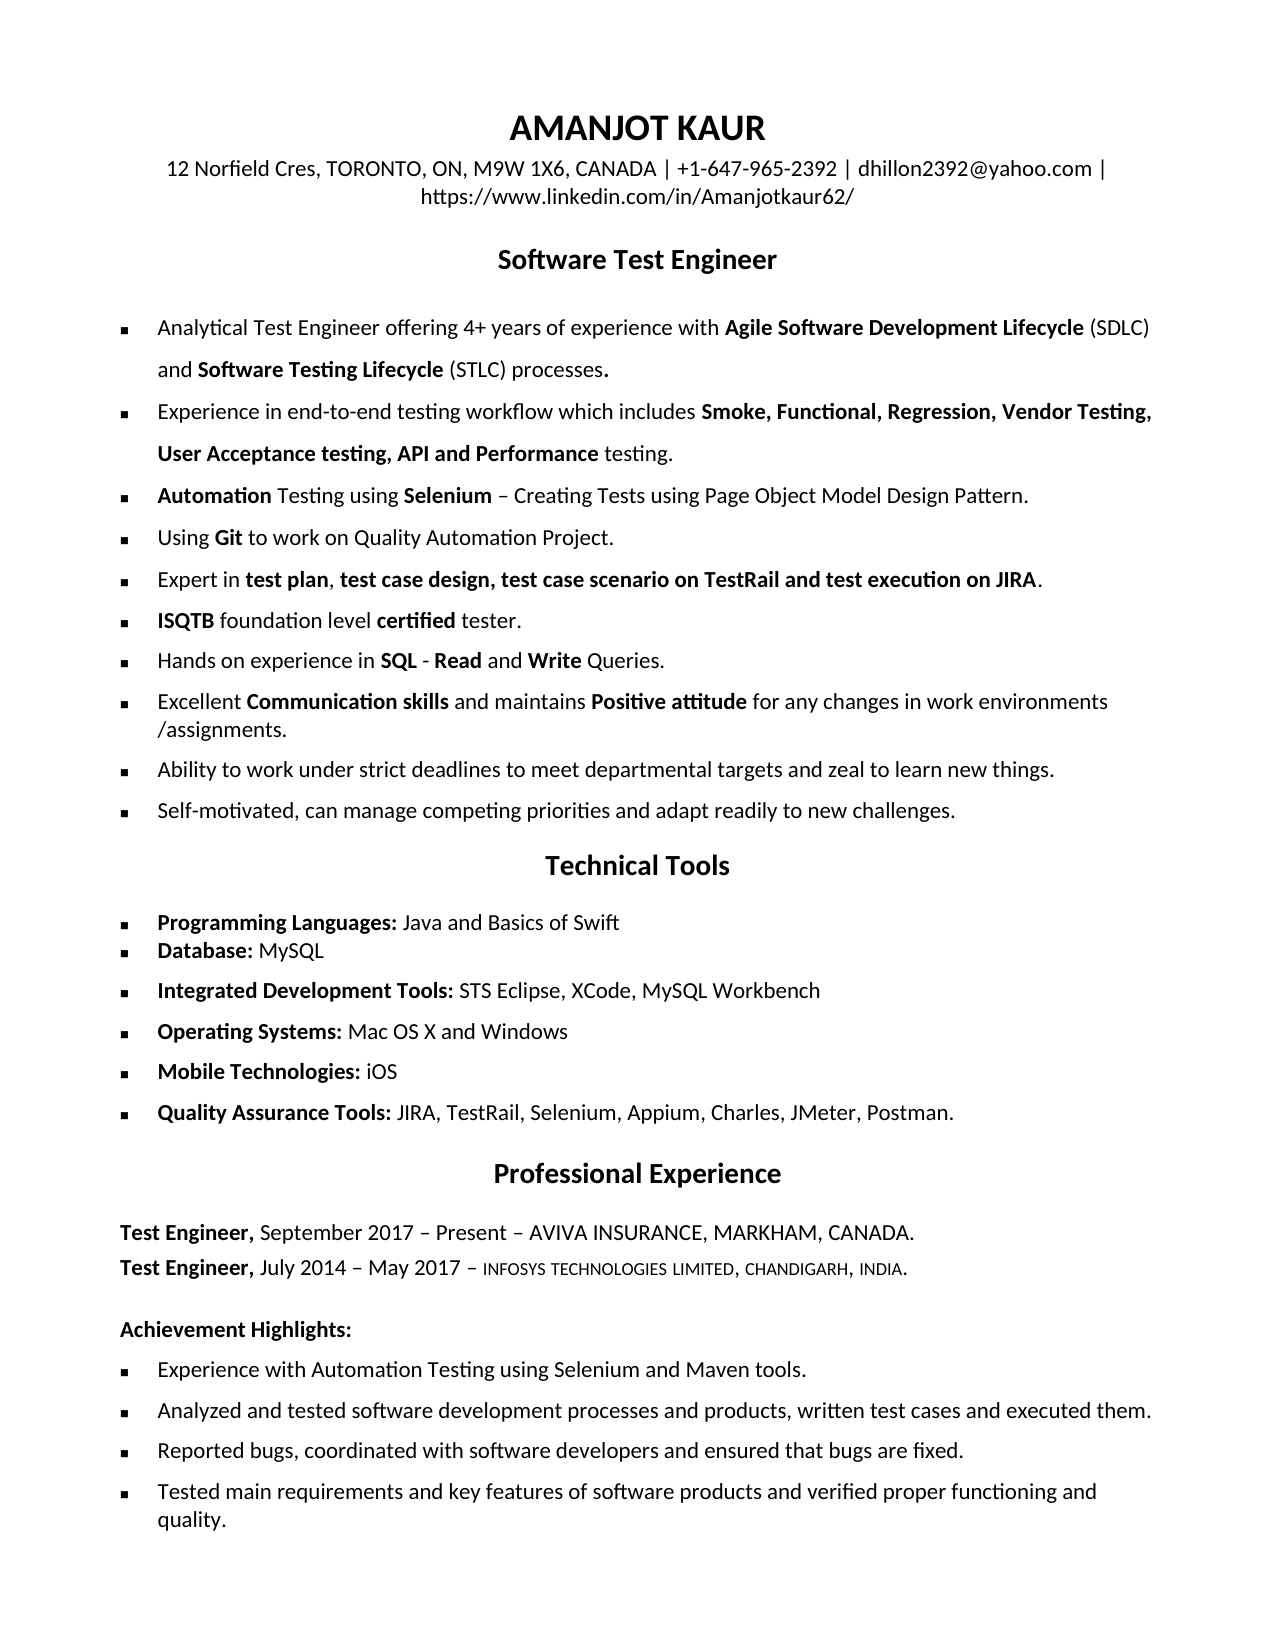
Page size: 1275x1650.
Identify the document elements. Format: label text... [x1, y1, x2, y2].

list Experience in end-to-end testing workflow which includes Smoke, Functional, Regression, Vendor Testing, User Acceptance testing, API and Performance testing. [120, 397, 1155, 467]
text AMANJOT KAUR [120, 104, 1155, 149]
list Self-motivated, can manage competing priorities and adapt readily to new challenges. [120, 796, 1155, 824]
list Quality Assurance Tools: JIRA, TestRail, Selenium, Appium, Charles, JMeter, Postman. [120, 1098, 1155, 1126]
list Automation Testing using Selenium – Creating Tests using Page Object Model Design Pattern. [120, 481, 1155, 509]
text 12 Norfield Cres, TORONTO, ON, M9W 1X6, CANADA | +1-647-965-2392 | dhillon2392@yahoo.com | https://www.linkedin.com/in/Amanjotkaur62/ [120, 154, 1155, 210]
text Technical Tools [120, 847, 1155, 882]
list Operating Systems: Mac OS X and Windows [120, 1017, 1155, 1045]
list Tested main requirements and key features of software products and verified proper functioning and quality. [120, 1477, 1155, 1533]
list ISQTB foundation level certified tester. [120, 606, 1155, 634]
list Expert in test plan, test case design, test case scenario on TestRail and test execution on JIRA. [120, 565, 1155, 593]
list Mobile Technologies: iOS [120, 1057, 1155, 1086]
list Using Git to work on Quality Automation Project. [120, 523, 1155, 551]
text Test Engineer, July 2014 – May 2017 – infosys technologies limited, chandigarh, india. [120, 1253, 1155, 1281]
text Software Test Engineer [120, 241, 1155, 277]
list Analytical Test Engineer offering 4+ years of experience with Agile Software Development Lifecycle (SDLC) and Software Testing Lifecycle (STLC) processes. [120, 313, 1155, 383]
text Test Engineer, September 2017 – Present – AVIVA INSURANCE, MARKHAM, CANADA. [120, 1218, 1155, 1246]
list Reported bugs, coordinated with software developers and ensured that bugs are fixed. [120, 1437, 1155, 1464]
list Analyzed and tested software development processes and products, written test cases and executed them. [120, 1396, 1155, 1424]
list Database: MySQL [120, 936, 1155, 964]
text Achievement Highlights: [120, 1315, 1155, 1343]
list Ability to work under strict deadlines to meet departmental targets and zeal to learn new things. [120, 755, 1155, 783]
text Professional Experience [120, 1155, 1155, 1190]
list Experience with Automation Testing using Selenium and Maven tools. [120, 1356, 1155, 1383]
list Integrated Development Tools: STS Eclipse, XCode, MySQL Workbench [120, 976, 1155, 1004]
list Excellent Communication skills and maintains Positive attitude for any changes in work environments /assignments. [120, 687, 1155, 743]
list Hands on experience in SQL - Read and Write Queries. [120, 646, 1155, 674]
list Programming Languages: Java and Basics of Swift [120, 908, 1155, 936]
